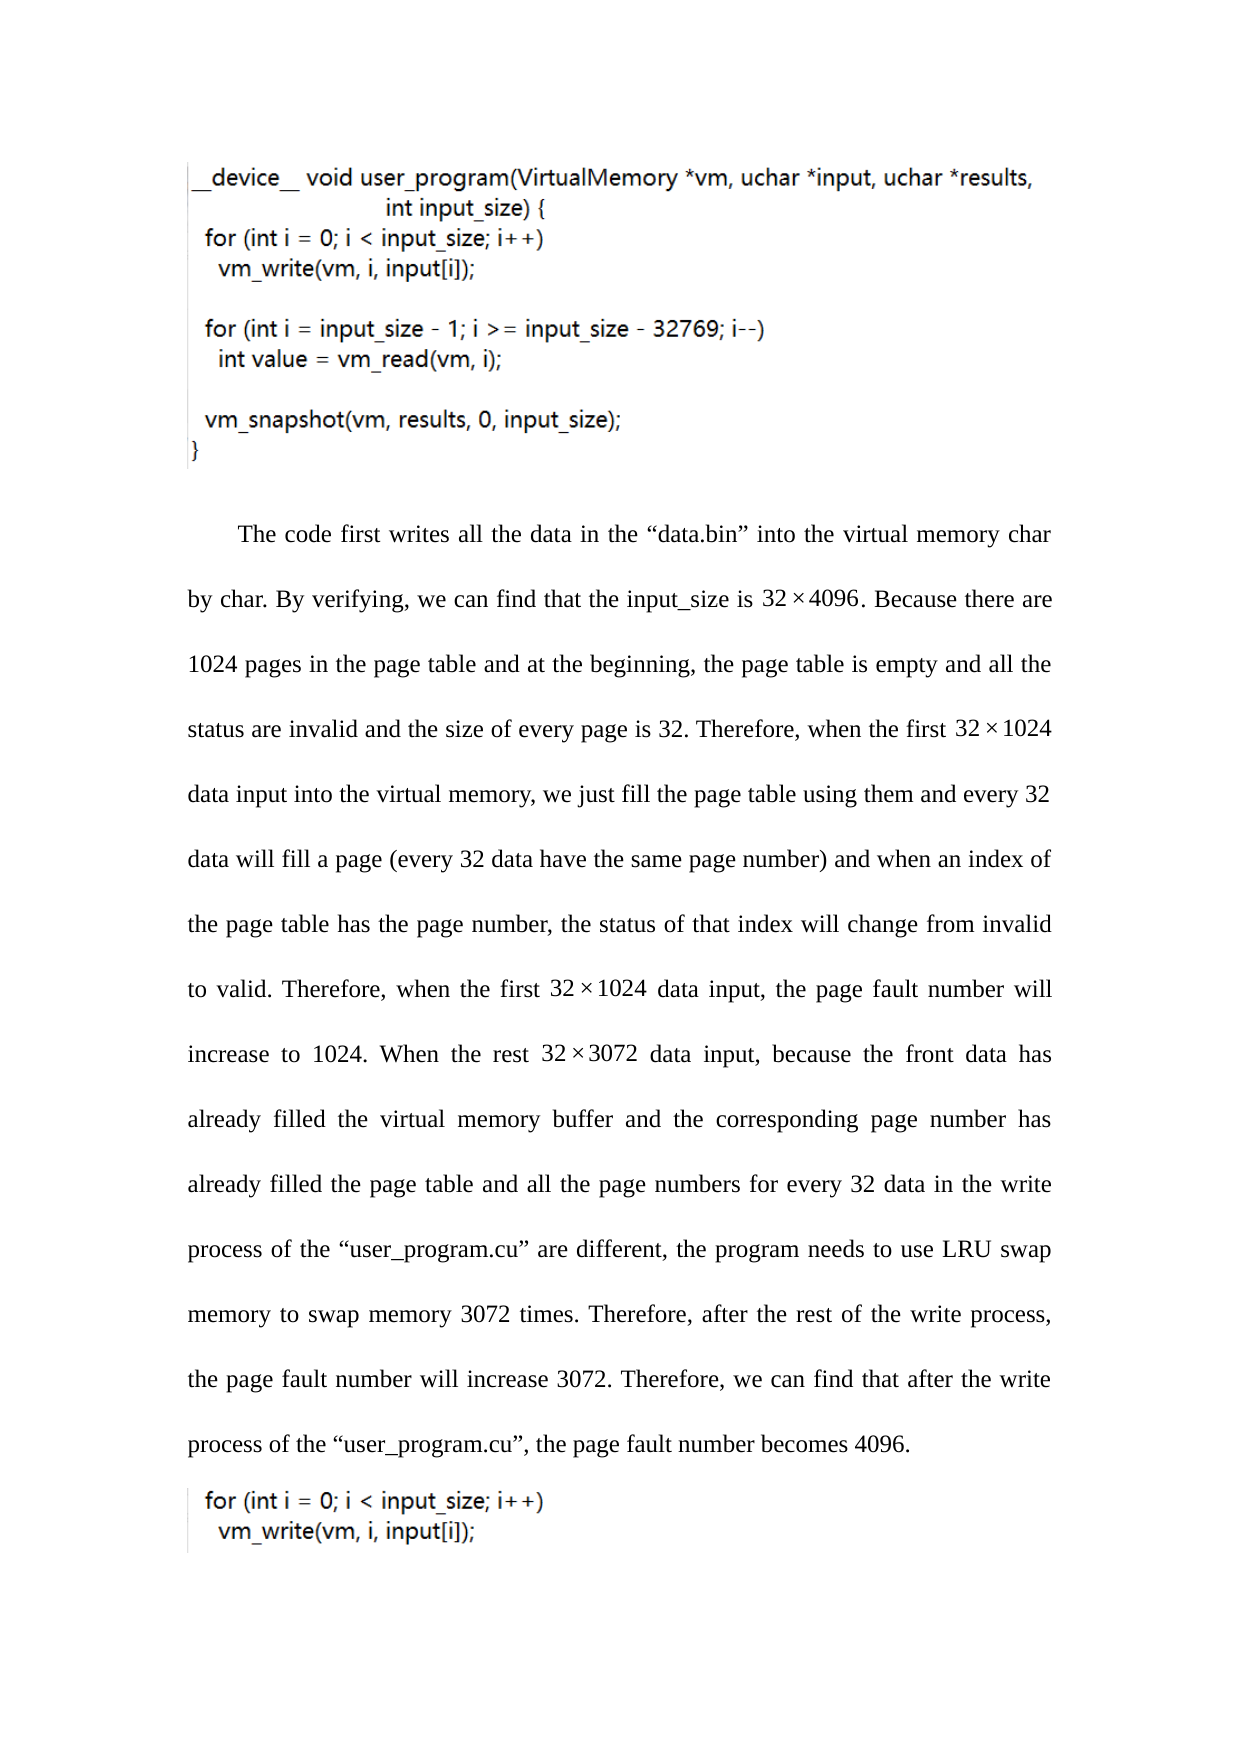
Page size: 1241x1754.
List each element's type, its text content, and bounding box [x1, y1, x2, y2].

text The code first writes all the data in the “data.bin” into the virtual memory char by char. By verifying, we can find that the input_size is . Because there are 1024 pages in the page table and at the beginning, the page table is empty and all the status are invalid and the size of every page is 32. Therefore, when the first data input into the virtual memory, we just fill the page table using them and every 32 data will fill a page (every 32 data have the same page number) and when an index of the page table has the page number, the status of that index will change from invalid to valid. Therefore, when the first data input, the page fault number will increase to 1024. When the rest data input, because the front data has already filled the virtual memory buffer and the corresponding page number has already filled the page table and all the page numbers for every 32 data in the write process of the “user_program.cu” are different, the program needs to use LRU swap memory to swap memory 3072 times. Therefore, after the rest of the write process, the page fault number will increase 3072. Therefore, we can find that after the write process of the “user_program.cu”, the page fault number becomes 4096. [187, 517, 1053, 1459]
picture [187, 162, 1053, 469]
picture [187, 1488, 1053, 1553]
